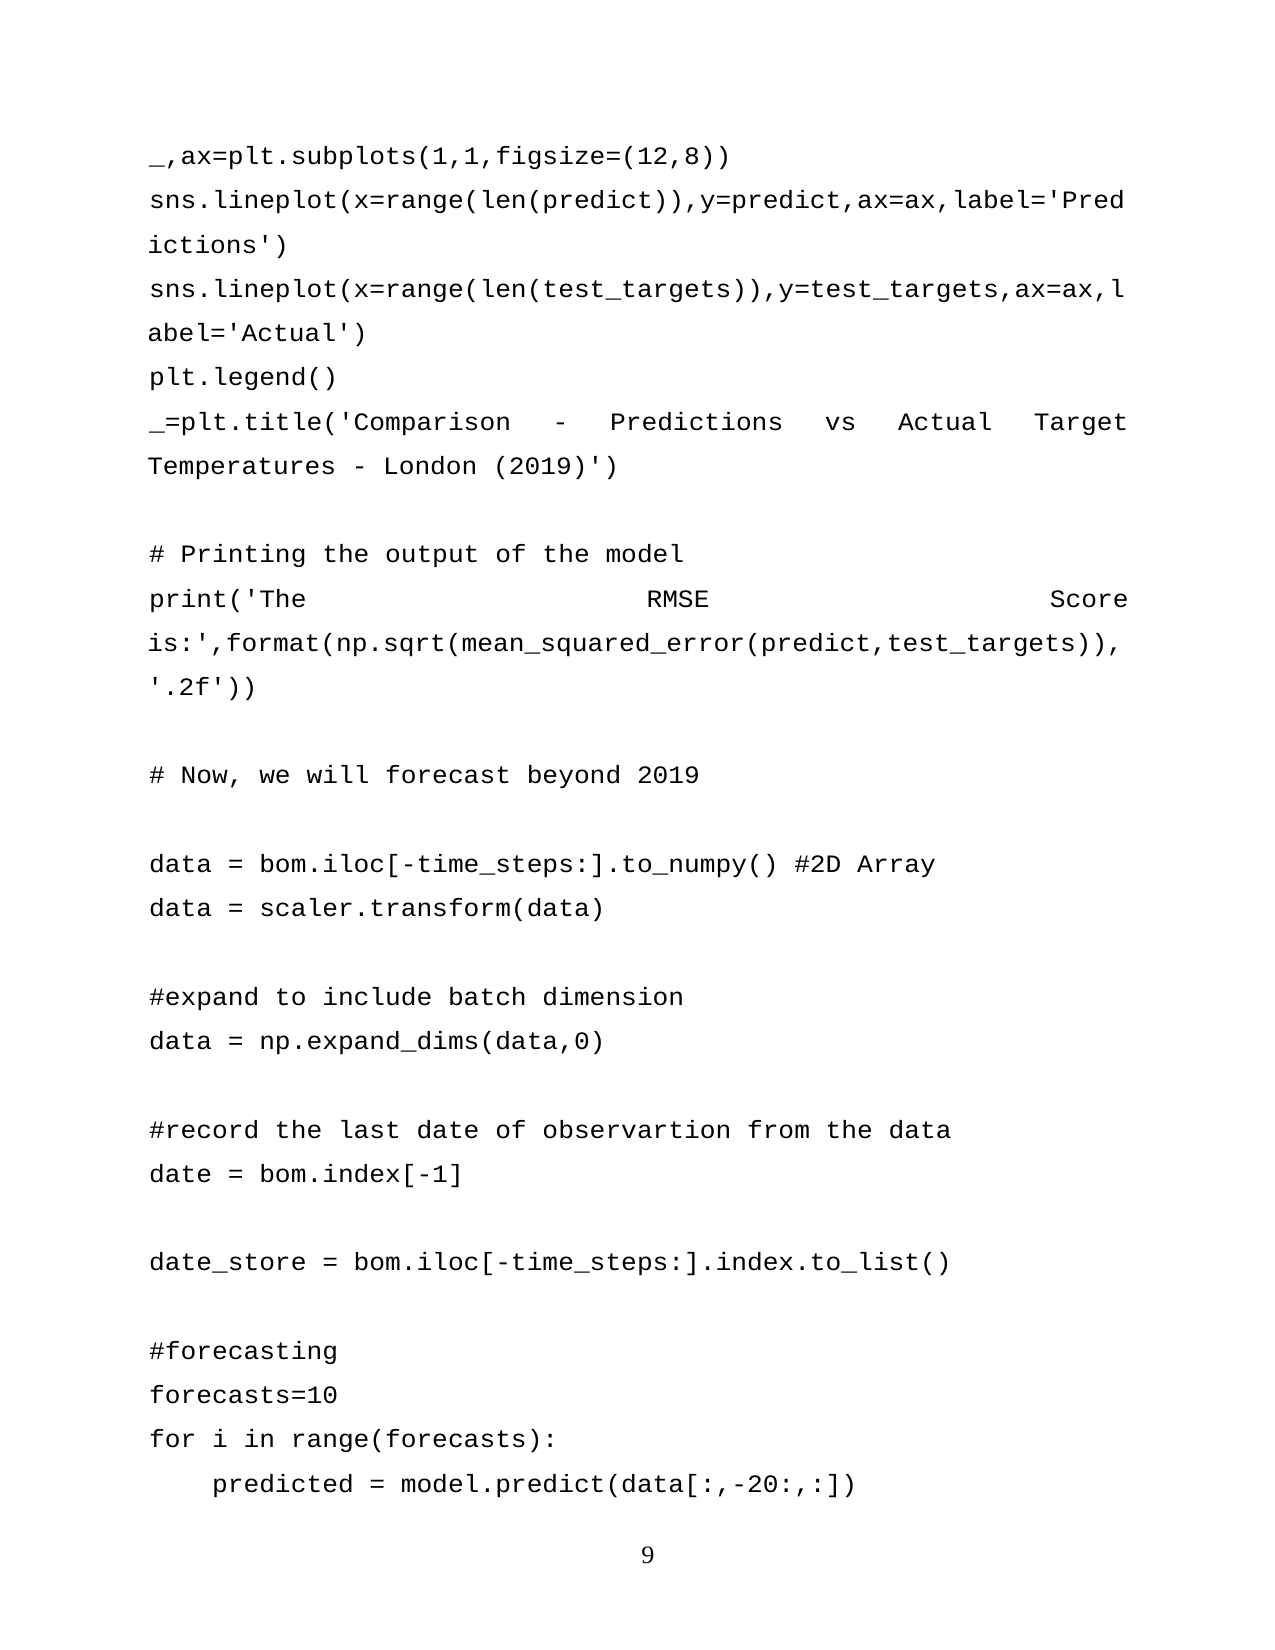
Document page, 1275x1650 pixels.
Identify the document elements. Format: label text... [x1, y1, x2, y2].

text date = bom.index[-1] [147, 1161, 1129, 1190]
text #expand to include batch dimension [147, 984, 1129, 1013]
text data = scaler.transform(data) [147, 896, 1129, 924]
text #forecasting [147, 1338, 1129, 1367]
text # Now, we will forecast beyond 2019 [147, 763, 1129, 791]
text plt.legend() [147, 365, 1129, 393]
text _,ax=plt.subplots(1,1,figsize=(12,8)) [147, 144, 1129, 172]
text sns.lineplot(x=range(len(predict)),y=predict,ax=ax,label='Predictions') [147, 188, 1129, 261]
text for i in range(forecasts): [147, 1427, 1129, 1455]
text date_store = bom.iloc[-time_steps:].index.to_list() [147, 1250, 1129, 1278]
text _=plt.title('Comparison - Predictions vs Actual Target Temperatures - London (2019)') [147, 409, 1129, 482]
text data = bom.iloc[-time_steps:].to_numpy() #2D Array [147, 852, 1129, 880]
text forecasts=10 [147, 1383, 1129, 1411]
text data = np.expand_dims(data,0) [147, 1029, 1129, 1057]
text #record the last date of observartion from the data [147, 1117, 1129, 1146]
text sns.lineplot(x=range(len(test_targets)),y=test_targets,ax=ax,label='Actual') [147, 276, 1129, 349]
text print('The RMSE Score is:',format(np.sqrt(mean_squared_error(predict,test_targets)),'.2f')) [147, 586, 1129, 703]
text predicted = model.predict(data[:,-20:,:]) [147, 1471, 1129, 1500]
text # Printing the output of the model [147, 542, 1129, 570]
